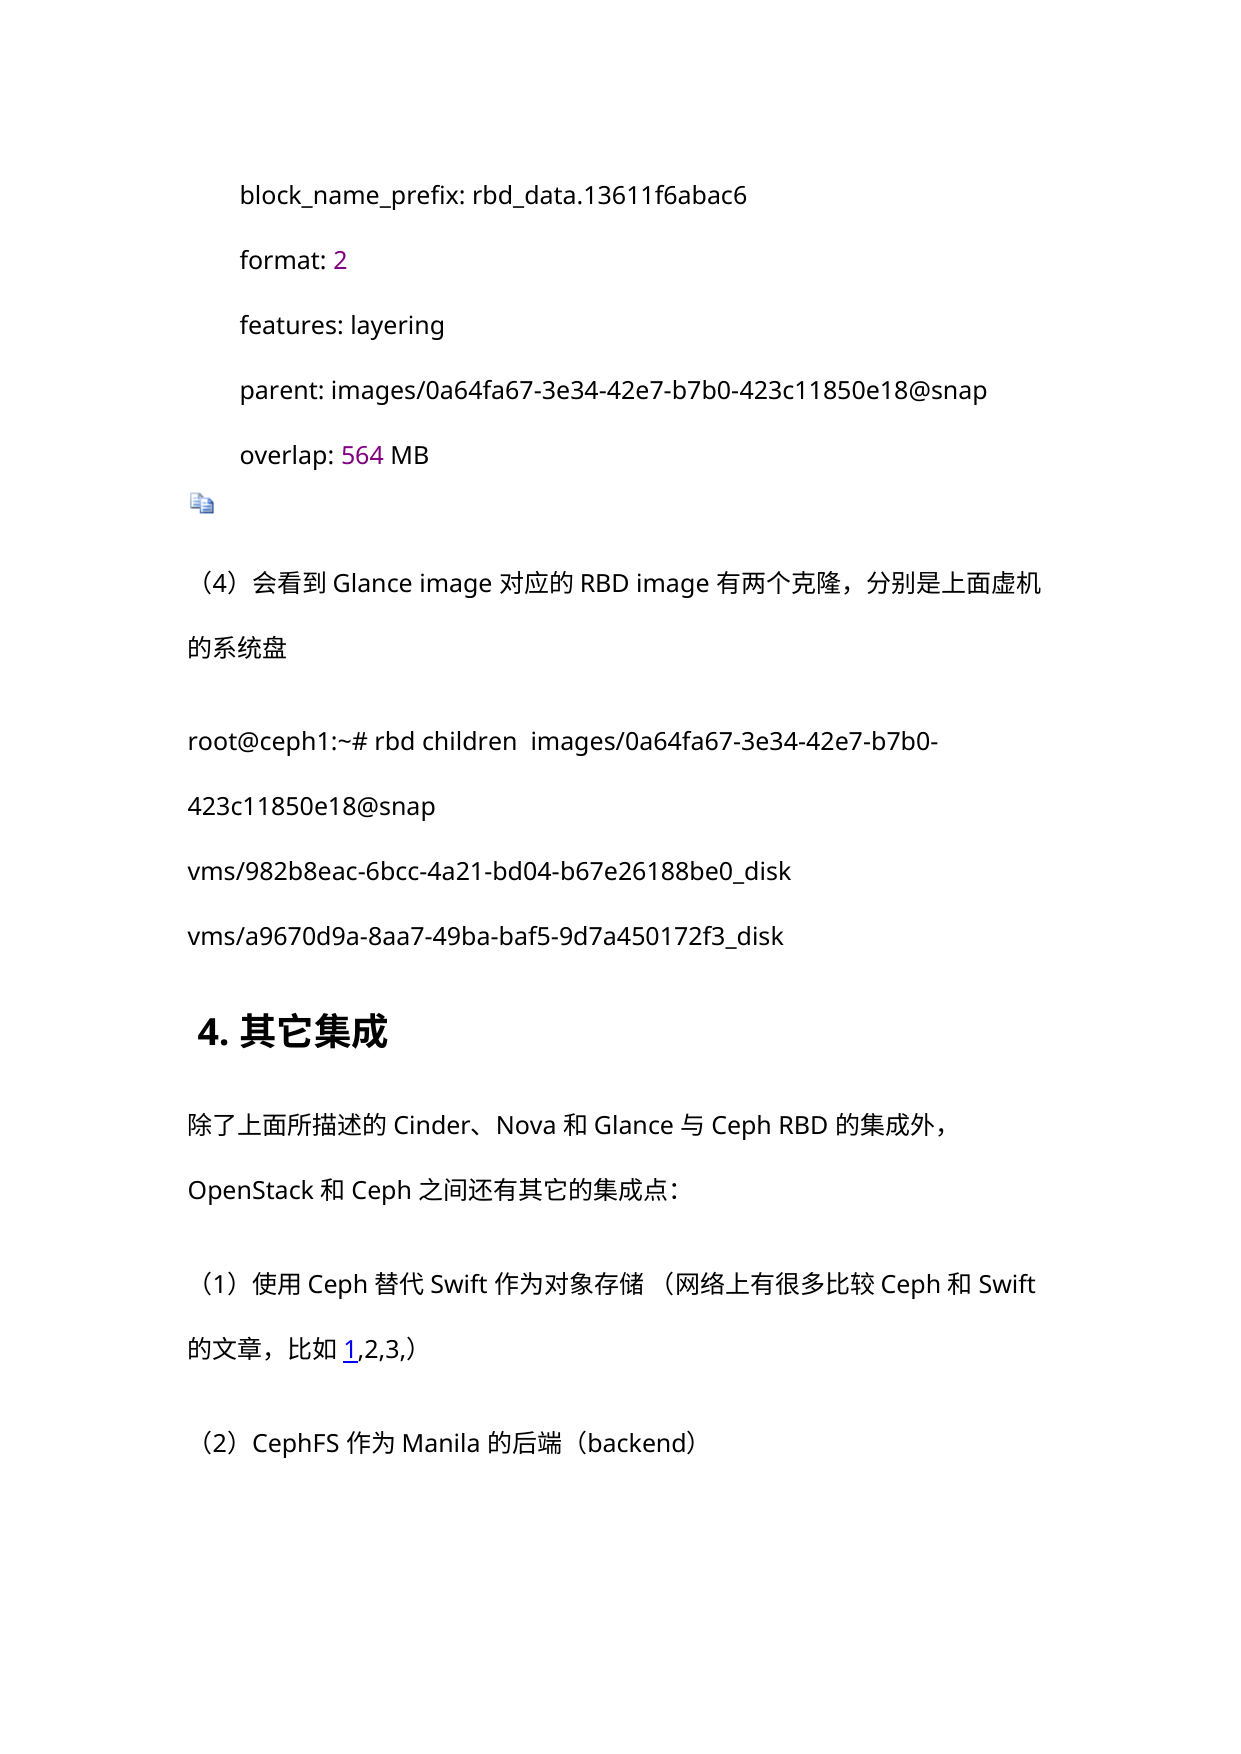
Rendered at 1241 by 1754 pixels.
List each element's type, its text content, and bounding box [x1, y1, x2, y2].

picture [187, 487, 219, 519]
text block_name_prefix: rbd_data.13611f6abac6 [187, 162, 1053, 227]
text 4. 其它集成 [187, 997, 1053, 1062]
text （4）会看到 Glance image 对应的 RBD image 有两个克隆，分别是上面虚机的系统盘 [187, 549, 1053, 679]
text （1）使用 Ceph 替代 Swift 作为对象存储 （网络上有很多比较 Ceph 和 Swift 的文章，比如 1,2,3,） [187, 1250, 1053, 1380]
text vms/a9670d9a-8aa7-49ba-baf5-9d7a450172f3_disk [187, 903, 1053, 968]
text vms/982b8eac-6bcc-4a21-bd04-b67e26188be0_disk [187, 838, 1053, 903]
text root@ceph1:~# rbd children images/0a64fa67-3e34-42e7-b7b0-423c11850e18@snap [187, 708, 1053, 838]
text parent: images/0a64fa67-3e34-42e7-b7b0-423c11850e18@snap [187, 357, 1053, 422]
text （2）CephFS 作为 Manila 的后端（backend） [187, 1409, 1053, 1474]
text features: layering [187, 292, 1053, 357]
text overlap: 564 MB [187, 422, 1053, 487]
text format: 2 [187, 227, 1053, 292]
text 除了上面所描述的 Cinder、Nova 和 Glance 与 Ceph RBD 的集成外，OpenStack 和 Ceph 之间还有其它的集成点： [187, 1091, 1053, 1221]
